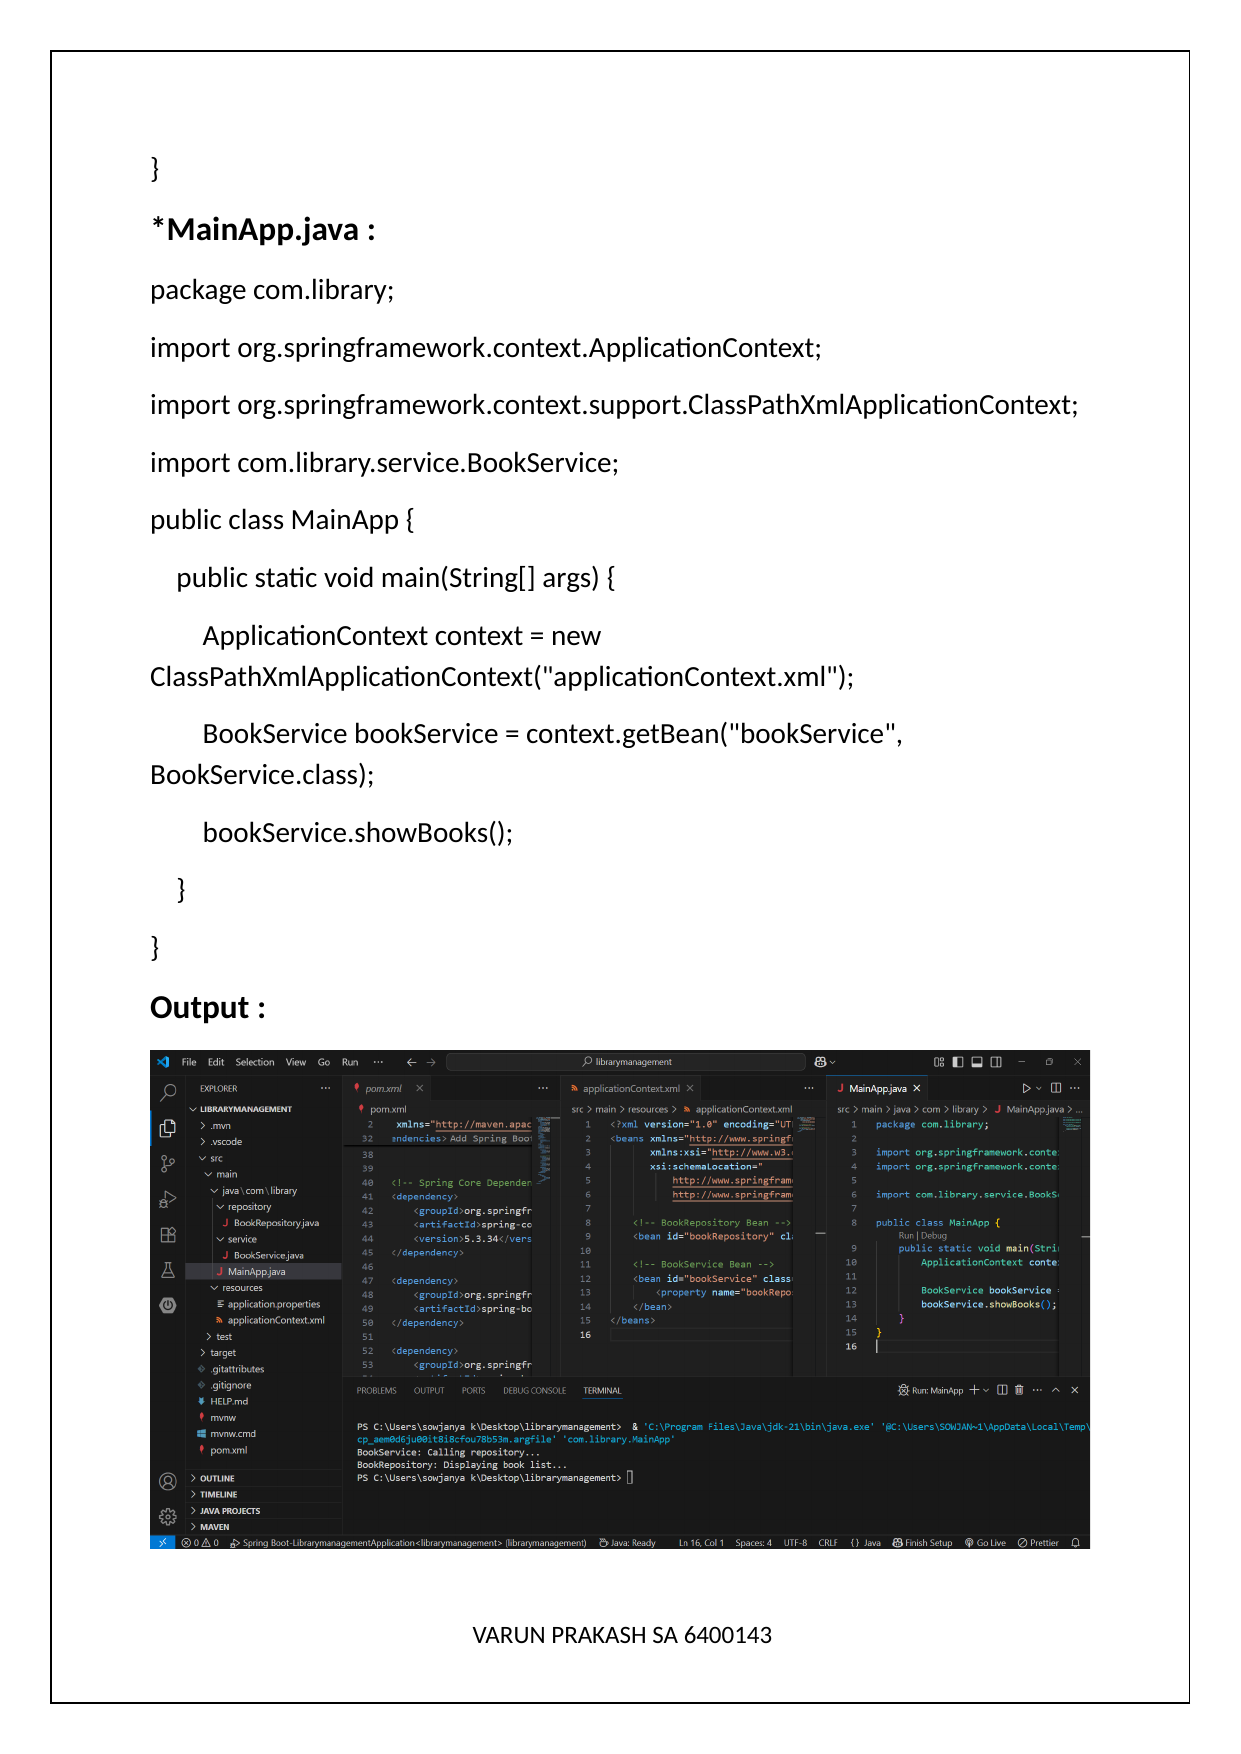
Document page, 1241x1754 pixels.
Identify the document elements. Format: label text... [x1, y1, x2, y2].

text *MainApp.java : [150, 208, 1090, 248]
text Output : [150, 987, 1090, 1027]
text ApplicationContext context = new ClassPathXmlApplicationContext("applicationContext.xml"); [150, 617, 1090, 693]
text import org.springframework.context.ApplicationContext; [150, 329, 1090, 364]
text public class MainApp { [150, 501, 1090, 537]
text BookService bookService = context.getBean("bookService", BookService.class); [150, 715, 1090, 792]
text import com.library.service.BookService; [150, 444, 1090, 479]
text package com.library; [150, 271, 1090, 307]
text } [150, 150, 1090, 186]
text import org.springframework.context.support.ClassPathXmlApplicationContext; [150, 386, 1090, 422]
text public static void main(String[] args) { [150, 559, 1090, 595]
text bookService.showBooks(); [150, 814, 1090, 849]
picture [150, 1050, 1091, 1549]
text } [150, 929, 1090, 964]
text } [150, 871, 1090, 907]
